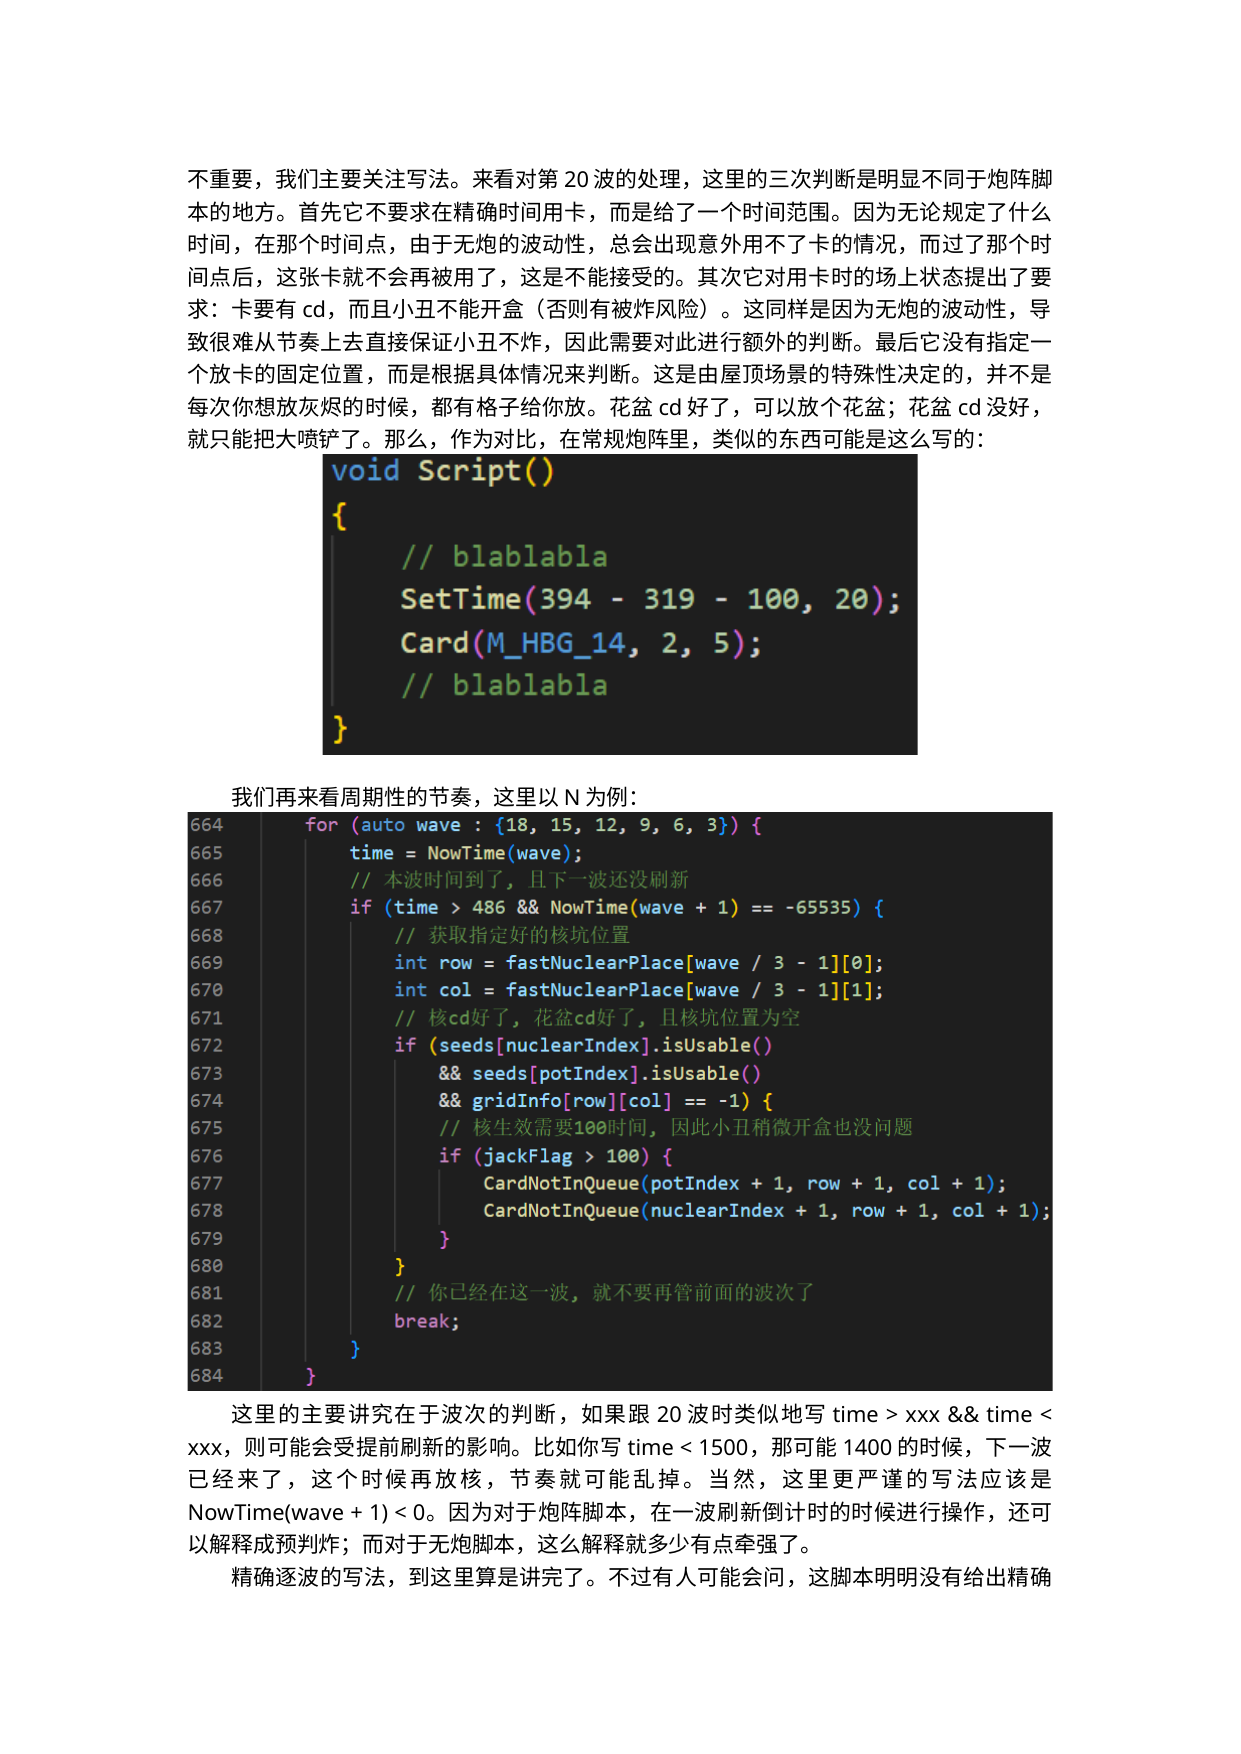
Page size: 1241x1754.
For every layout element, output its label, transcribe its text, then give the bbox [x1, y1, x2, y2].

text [187, 162, 1053, 454]
text 这里的主要讲究在于波次的判断，如果跟20波时类似地写time > xxx && time < xxx，则可能会受提前刷新的影响。比如你写time < 1500，那可能1400的时候，下一波已经来了，这个时候再放核，节奏就可能乱掉。当然，这里更严谨的写法应该是NowTime(wave + 1) < 0。因为对于炮阵脚本，在一波刷新倒计时的时候进行操作，还可以解释成预判炸；而对于无炮脚本，这么解释就多少有点牵强了。 [187, 1397, 1053, 1559]
text 我们再来看周期性的节奏，这里以N为例： [187, 779, 1053, 812]
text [187, 1559, 1053, 1592]
picture [322, 454, 918, 755]
picture [187, 812, 1053, 1391]
